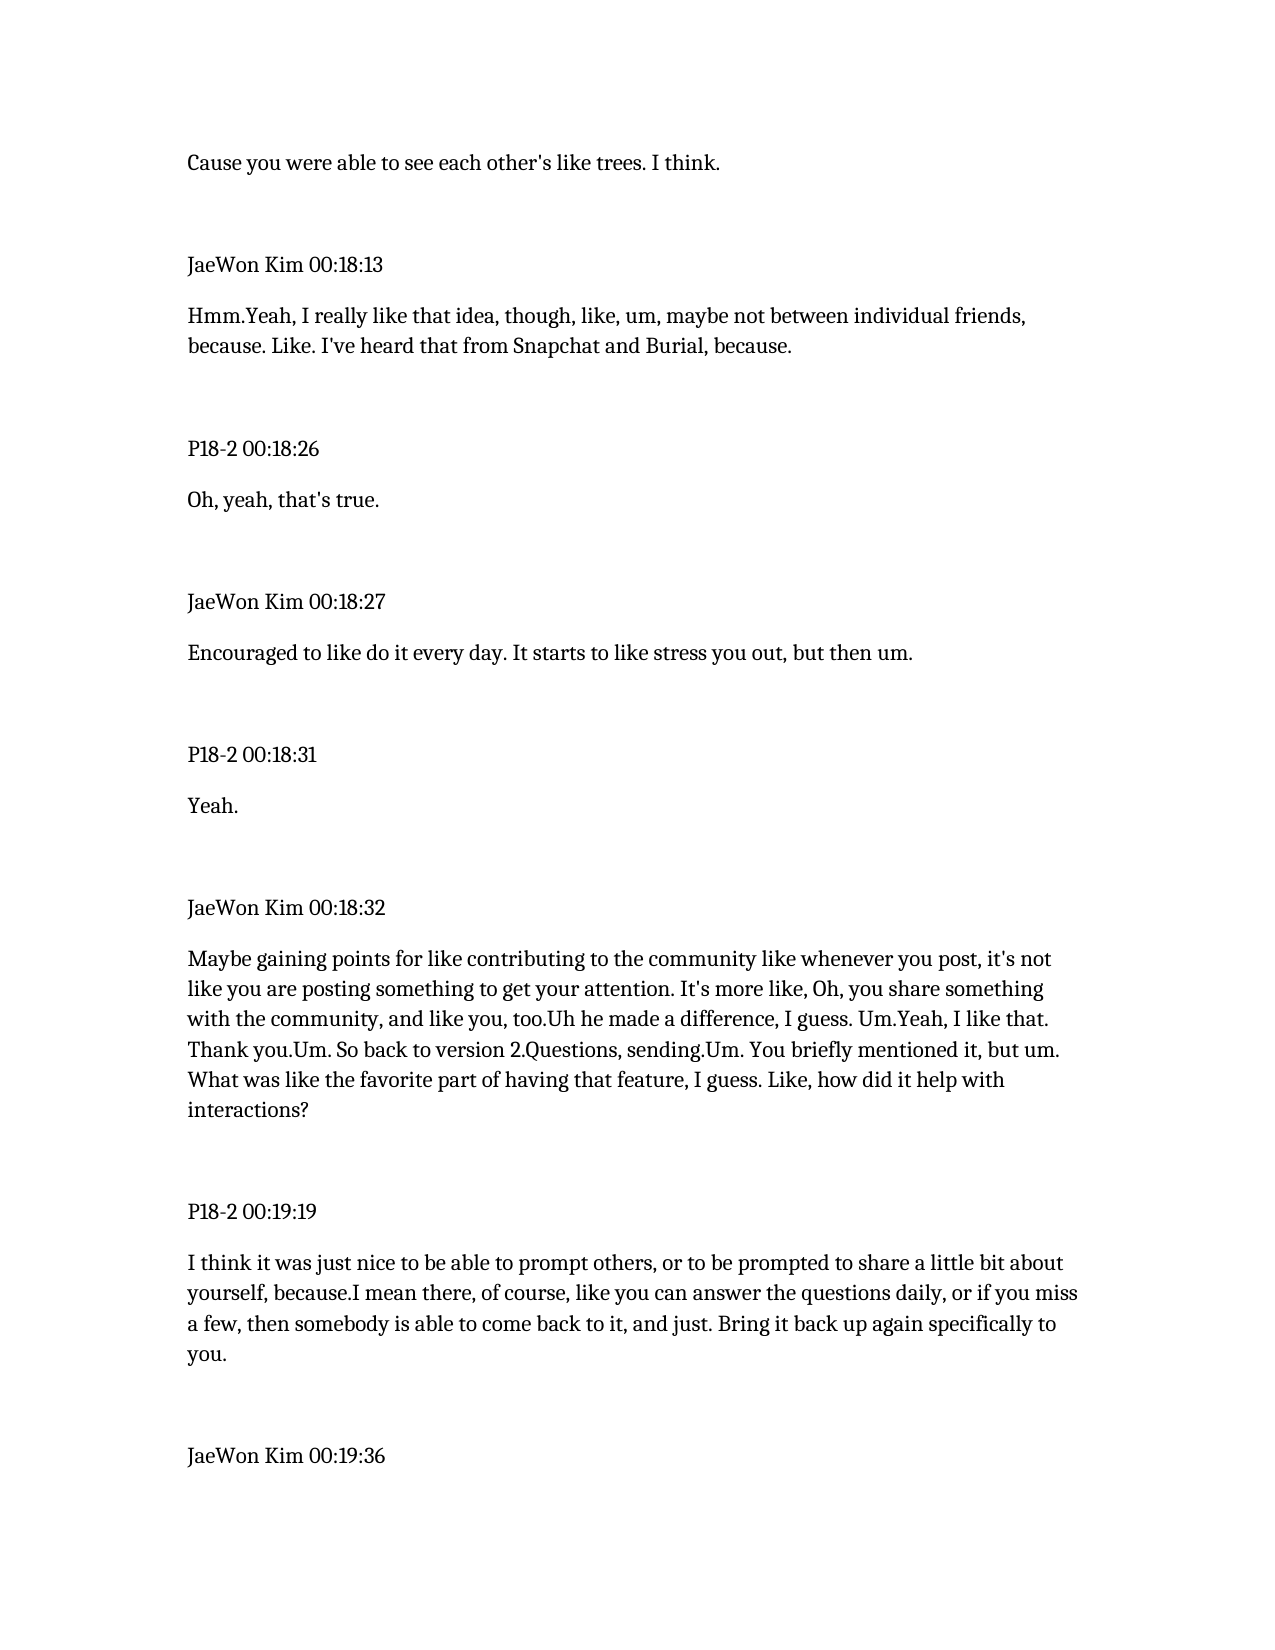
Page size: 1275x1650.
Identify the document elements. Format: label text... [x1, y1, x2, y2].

text P18-2 00:19:19 [187, 1199, 1087, 1225]
text I think it was just nice to be able to prompt others, or to be prompted to share a little bit about yourself, because.I mean there, of course, like you can answer the questions daily, or if you miss a few, then somebody is able to come back to it, and just. Bring it back up again specifically to you. [187, 1250, 1087, 1367]
text Hmm.Yeah, I really like that idea, though, like, um, maybe not between individual friends, because. Like. I've heard that from Snapchat and Burial, because. [187, 303, 1087, 360]
text JaeWon Kim 00:18:13 [187, 252, 1087, 278]
text Cause you were able to see each other's like trees. I think. [187, 150, 1087, 176]
text Encouraged to like do it every day. It starts to like stress you out, but then um. [187, 639, 1087, 666]
text JaeWon Kim 00:19:36 [187, 1443, 1087, 1469]
text Oh, yeah, that's true. [187, 486, 1087, 513]
text JaeWon Kim 00:18:32 [187, 895, 1087, 921]
text P18-2 00:18:31 [187, 742, 1087, 768]
text JaeWon Kim 00:18:27 [187, 588, 1087, 615]
text Maybe gaining points for like contributing to the community like whenever you post, it's not like you are posting something to get your attention. It's more like, Oh, you share something with the community, and like you, too.Uh he made a difference, I guess. Um.Yeah, I like that. Thank you.Um. So back to version 2.Questions, sending.Um. You briefly mentioned it, but um. What was like the favorite part of having that feature, I guess. Like, how did it help with interactions? [187, 946, 1087, 1123]
text P18-2 00:18:26 [187, 435, 1087, 462]
text Yeah. [187, 793, 1087, 819]
